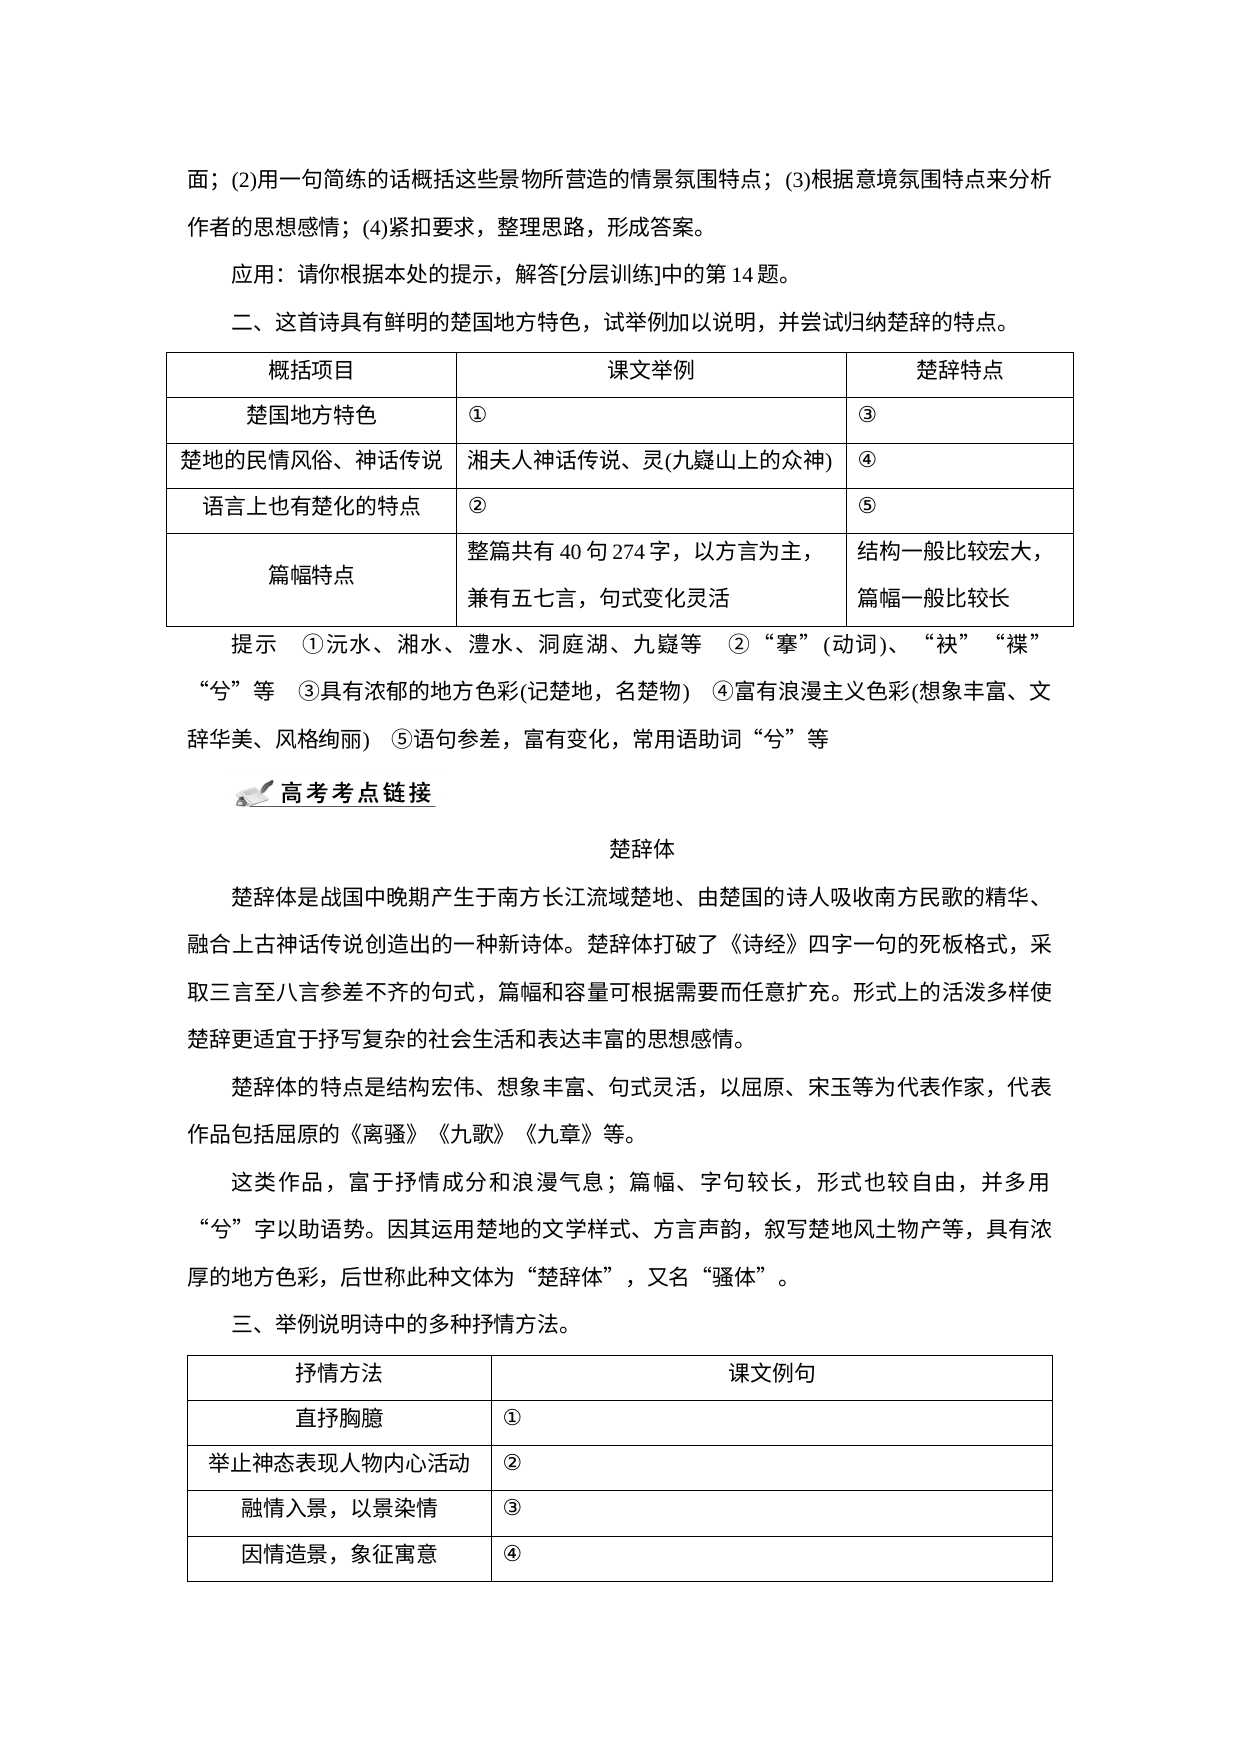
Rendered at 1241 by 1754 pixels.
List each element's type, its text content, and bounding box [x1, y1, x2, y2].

text 应用：请你根据本处的提示，解答[分层训练]中的第14题。 [187, 257, 1053, 289]
table_header 概括项目 [167, 353, 456, 397]
table_cell ① [492, 1401, 1052, 1445]
table_cell ④ [847, 444, 1073, 488]
table_cell 结构一般比较宏大，篇幅一般比较长 [847, 534, 1073, 626]
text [187, 162, 1053, 241]
table_header 楚辞特点 [847, 353, 1073, 397]
table_cell ③ [847, 398, 1073, 442]
table_cell ② [457, 489, 846, 533]
text 二、这首诗具有鲜明的楚国地方特色，试举例加以说明，并尝试归纳楚辞的特点。 [187, 304, 1053, 336]
text 楚辞体的特点是结构宏伟、想象丰富、句式灵活，以屈原、宋玉等为代表作家，代表作品包括屈原的《离骚》《九歌》《九章》等。 [187, 1070, 1053, 1149]
table_cell 楚地的民情风俗、神话传说 [167, 444, 456, 488]
table_cell 因情造景，象征寓意 [188, 1537, 491, 1581]
table_header 课文举例 [457, 353, 846, 397]
text 楚辞体是战国中晚期产生于南方长江流域楚地、由楚国的诗人吸收南方民歌的精华、融合上古神话传说创造出的一种新诗体。楚辞体打破了《诗经》四字一句的死板格式，采取三言至八言参差不齐的句式，篇幅和容量可根据需要而任意扩充。形式上的活泼多样使楚辞更适宜于抒写复杂的社会生活和表达丰富的思想感情。 [187, 880, 1053, 1054]
table_cell 举止神态表现人物内心活动 [188, 1446, 491, 1490]
table_cell 整篇共有40句274字，以方言为主，兼有五七言，句式变化灵活 [457, 534, 846, 626]
text 提示 ①沅水、湘水、澧水、洞庭湖、九嶷等 ②“搴”(动词)、“袂”“褋”“兮”等 ③具有浓郁的地方色彩(记楚地，名楚物) ④富有浪漫主义色彩(想象丰富、文辞华美、风格绚丽) ⑤语句参差，富有变化，常用语助词“兮”等 [187, 627, 1053, 753]
table_header 抒情方法 [188, 1356, 491, 1400]
table_cell 湘夫人神话传说、灵(九嶷山上的众神) [457, 444, 846, 488]
text 楚辞体 [187, 832, 1053, 864]
table_cell 融情入景，以景染情 [188, 1491, 491, 1536]
table_cell ⑤ [847, 489, 1073, 533]
table_cell ④ [492, 1537, 1052, 1581]
table_cell 篇幅特点 [167, 534, 456, 626]
table_cell 楚国地方特色 [167, 398, 456, 442]
table_cell 语言上也有楚化的特点 [167, 489, 456, 533]
text 三、举例说明诗中的多种抒情方法。 [187, 1307, 1053, 1339]
table_cell ① [457, 398, 846, 442]
table_header 课文例句 [492, 1356, 1052, 1400]
picture [231, 769, 443, 818]
table_cell ② [492, 1446, 1052, 1490]
table_cell 直抒胸臆 [188, 1401, 491, 1445]
text 这类作品，富于抒情成分和浪漫气息；篇幅、字句较长，形式也较自由，并多用“兮”字以助语势。因其运用楚地的文学样式、方言声韵，叙写楚地风土物产等，具有浓厚的地方色彩，后世称此种文体为“楚辞体”，又名“骚体”。 [187, 1165, 1053, 1291]
table_cell ③ [492, 1491, 1052, 1536]
